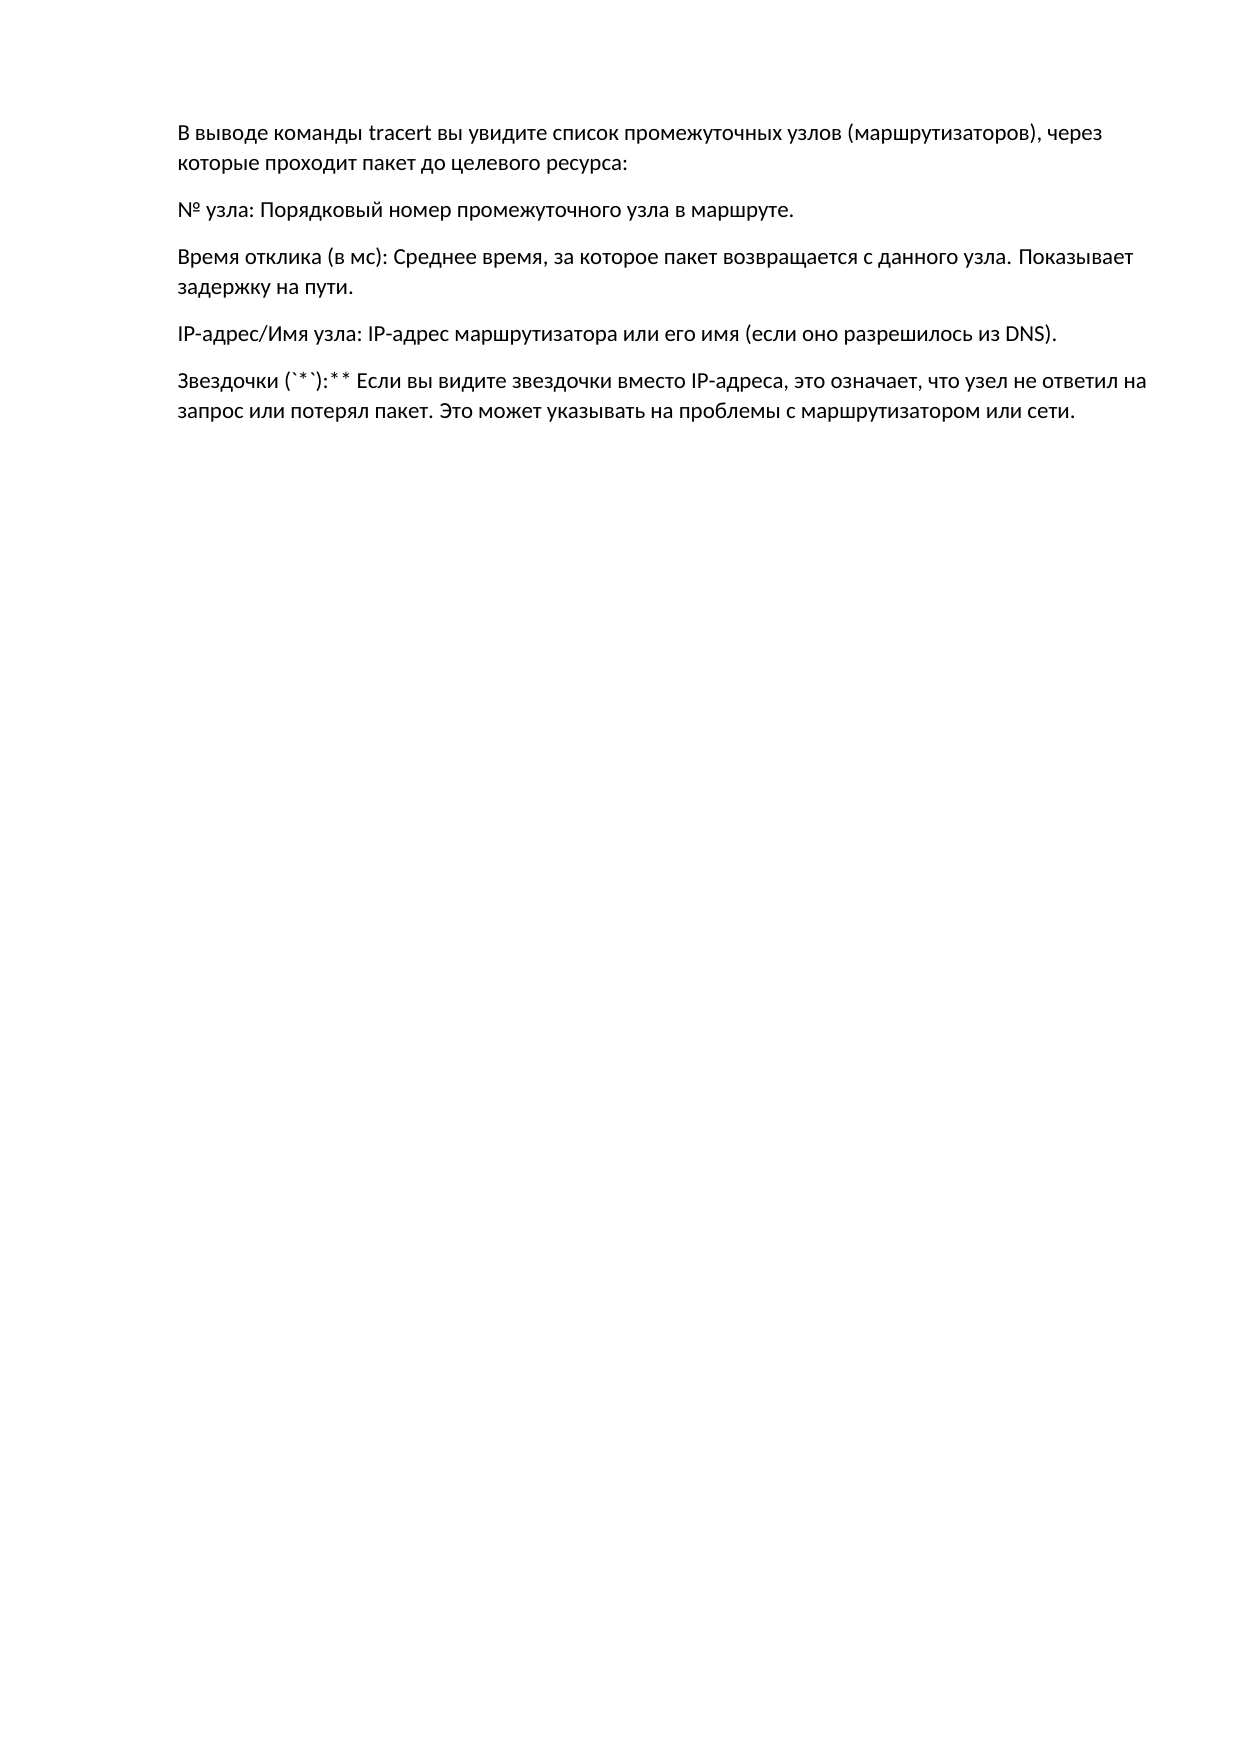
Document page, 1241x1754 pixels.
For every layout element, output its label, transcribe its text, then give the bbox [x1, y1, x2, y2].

text В выводе команды tracert вы увидите список промежуточных узлов (маршрутизаторов), через которые проходит пакет до целевого ресурса: [177, 118, 1152, 176]
text Звездочки (`*`):** Если вы видите звездочки вместо IP-адреса, это означает, что узел не ответил на запрос или потерял пакет. Это может указывать на проблемы с маршрутизатором или сети. [177, 366, 1152, 424]
text IP-адрес/Имя узла: IP-адрес маршрутизатора или его имя (если оно разрешилось из DNS). [177, 319, 1152, 347]
text Время отклика (в мс): Среднее время, за которое пакет возвращается с данного узла. Показывает задержку на пути. [177, 242, 1152, 300]
text № узла: Порядковый номер промежуточного узла в маршруте. [177, 195, 1152, 223]
